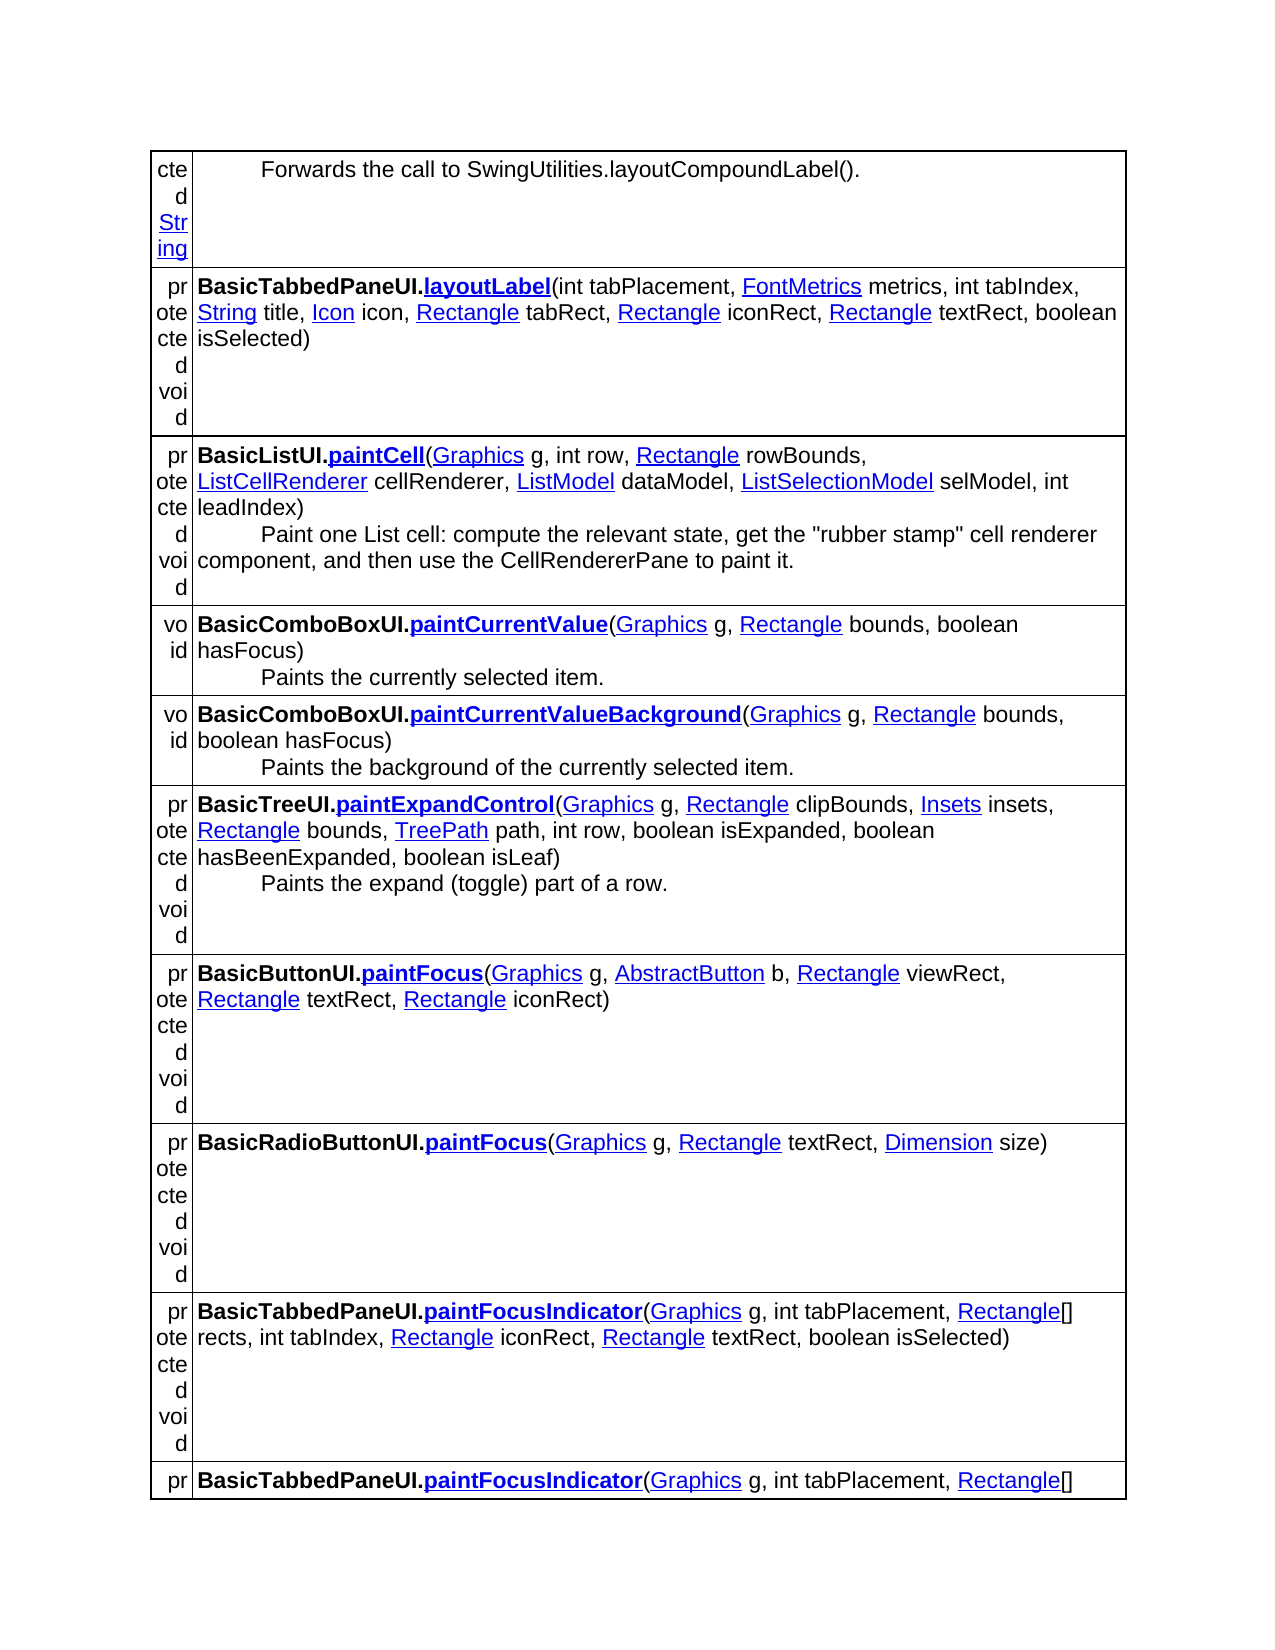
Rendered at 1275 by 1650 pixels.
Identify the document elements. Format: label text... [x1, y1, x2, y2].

table_cell protected void [152, 786, 192, 953]
table_cell BasicTabbedPaneUI.layoutLabel(int tabPlacement, FontMetrics metrics, int tabIndex, String title, Icon icon, Rectangle tabRect, Rectangle iconRect, Rectangle textRect, boolean isSelected) [193, 268, 1125, 435]
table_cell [193, 1462, 1125, 1498]
table_cell protected void [152, 1293, 192, 1461]
table_cell BasicTreeUI.paintExpandControl(Graphics g, Rectangle clipBounds, Insets insets, Rectangle bounds, TreePath path, int row, boolean isExpanded, boolean hasBeenExpanded, boolean isLeaf) Paints the expand (toggle) part of a row. [193, 786, 1125, 953]
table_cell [193, 152, 1125, 266]
table_cell void [152, 606, 192, 694]
table_cell BasicRadioButtonUI.paintFocus(Graphics g, Rectangle textRect, Dimension size) [193, 1124, 1125, 1292]
table_cell BasicComboBoxUI.paintCurrentValueBackground(Graphics g, Rectangle bounds, boolean hasFocus) Paints the background of the currently selected item. [193, 696, 1125, 784]
table_cell protected String [152, 152, 192, 266]
table_cell protected void [152, 268, 192, 435]
table_cell protected void [152, 1462, 192, 1498]
table_cell void [152, 696, 192, 784]
table_cell protected void [152, 955, 192, 1123]
table_cell protected void [152, 1124, 192, 1292]
table_cell BasicComboBoxUI.paintCurrentValue(Graphics g, Rectangle bounds, boolean hasFocus) Paints the currently selected item. [193, 606, 1125, 694]
table_cell BasicListUI.paintCell(Graphics g, int row, Rectangle rowBounds, ListCellRenderer cellRenderer, ListModel dataModel, ListSelectionModel selModel, int leadIndex) Paint one List cell: compute the relevant state, get the "rubber stamp" cell renderer component, and then use the CellRendererPane to paint it. [193, 437, 1125, 604]
table_cell BasicButtonUI.paintFocus(Graphics g, AbstractButton b, Rectangle viewRect, Rectangle textRect, Rectangle iconRect) [193, 955, 1125, 1123]
table_cell protected void [152, 437, 192, 604]
